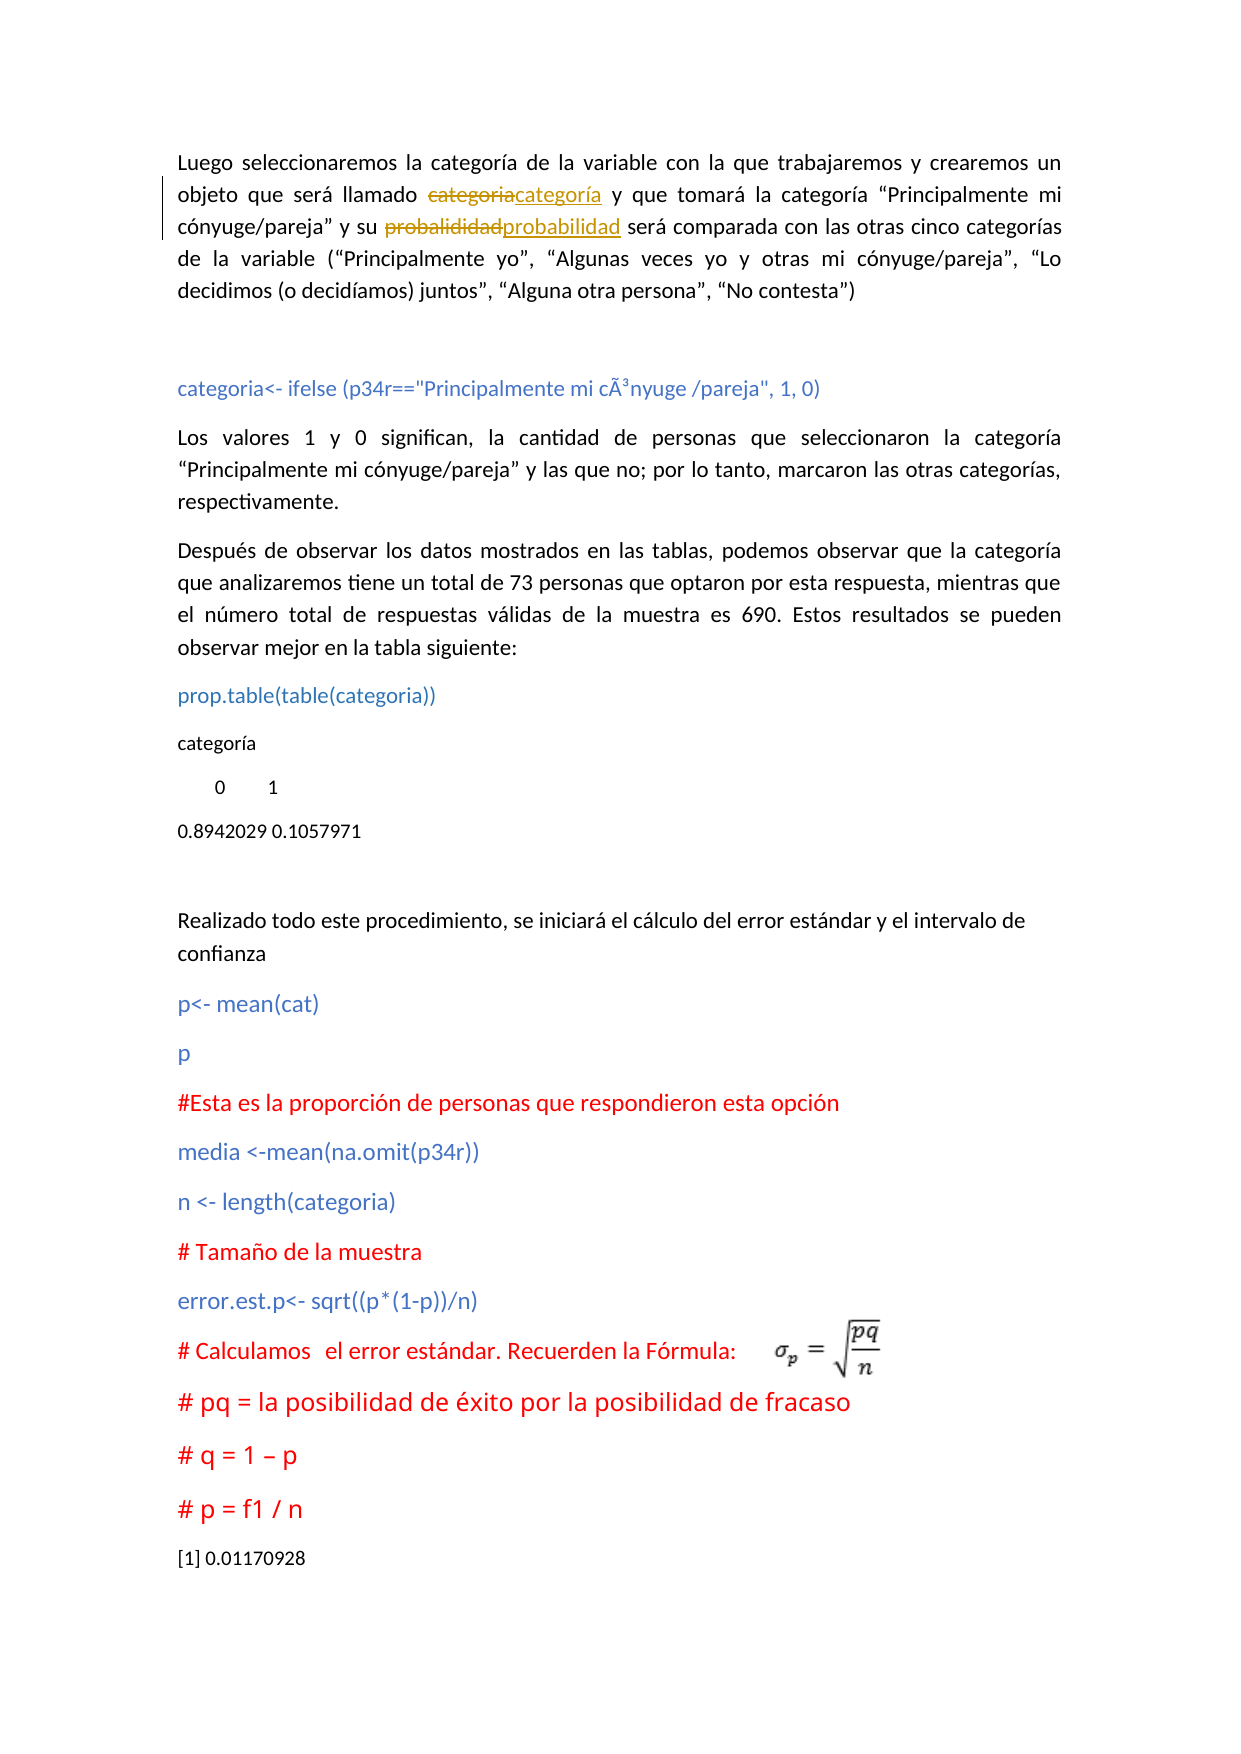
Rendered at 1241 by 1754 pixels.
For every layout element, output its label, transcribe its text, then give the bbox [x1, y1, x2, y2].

text # Calculamos el error estándar. Recuerden la Fórmula: [177, 1335, 1063, 1365]
text # p = f1 / n [177, 1491, 1063, 1525]
text Después de observar los datos mostrados en las tablas, podemos observar que la categoría que analizaremos tiene un total de 73 personas que optaron por esta respuesta, mientras que el número total de respuestas válidas de la muestra es 690. Estos resultados se pueden observar mejor en la tabla siguiente: [177, 536, 1063, 661]
text media <-mean(na.omit(p34r)) [177, 1136, 1063, 1167]
text # pq = la posibilidad de éxito por la posibilidad de fracaso [177, 1384, 1063, 1418]
text [1] 0.01170928 [177, 1545, 1063, 1570]
text p [177, 1037, 1063, 1068]
text Realizado todo este procedimiento, se iniciará el cálculo del error estándar y el intervalo de confianza [177, 907, 1063, 967]
text # Tamaño de la muestra [177, 1236, 1063, 1266]
text 0 1 [177, 774, 1063, 800]
picture [767, 1365, 885, 1384]
text categoría [177, 730, 1063, 756]
text Los valores 1 y 0 significan, la cantidad de personas que seleccionaron la categoría “Principalmente mi cónyuge/pareja” y las que no; por lo tanto, marcaron las otras categorías, respectivamente. [177, 423, 1063, 515]
text categoria<- ifelse (p34r=="Principalmente mi cÃ³nyuge /pareja", 1, 0) [177, 374, 1063, 402]
text #Esta es la proporción de personas que respondieron esta opción [177, 1087, 1063, 1117]
text 0.8942029 0.1057971 [177, 818, 1063, 844]
text Luego seleccionaremos la categoría de la variable con la que trabajaremos y crearemos un objeto que será llamado y que tomará la categoría “Principalmente mi cónyuge/pareja” y su será comparada con las otras cinco categorías de la variable (“Principalmente yo”, “Algunas veces yo y otras mi cónyuge/pareja”, “Lo decidimos (o decidíamos) juntos”, “Alguna otra persona”, “No contesta”) [177, 148, 1063, 304]
picture [767, 1317, 885, 1335]
text prop.table(table(categoria)) [177, 682, 1063, 709]
text error.est.p<- sqrt((p*(1-p))/n) [177, 1285, 1063, 1316]
text p<- mean(cat) [177, 988, 1063, 1018]
text # q = 1 – p [177, 1438, 1063, 1472]
text n <- length(categoria) [177, 1186, 1063, 1217]
